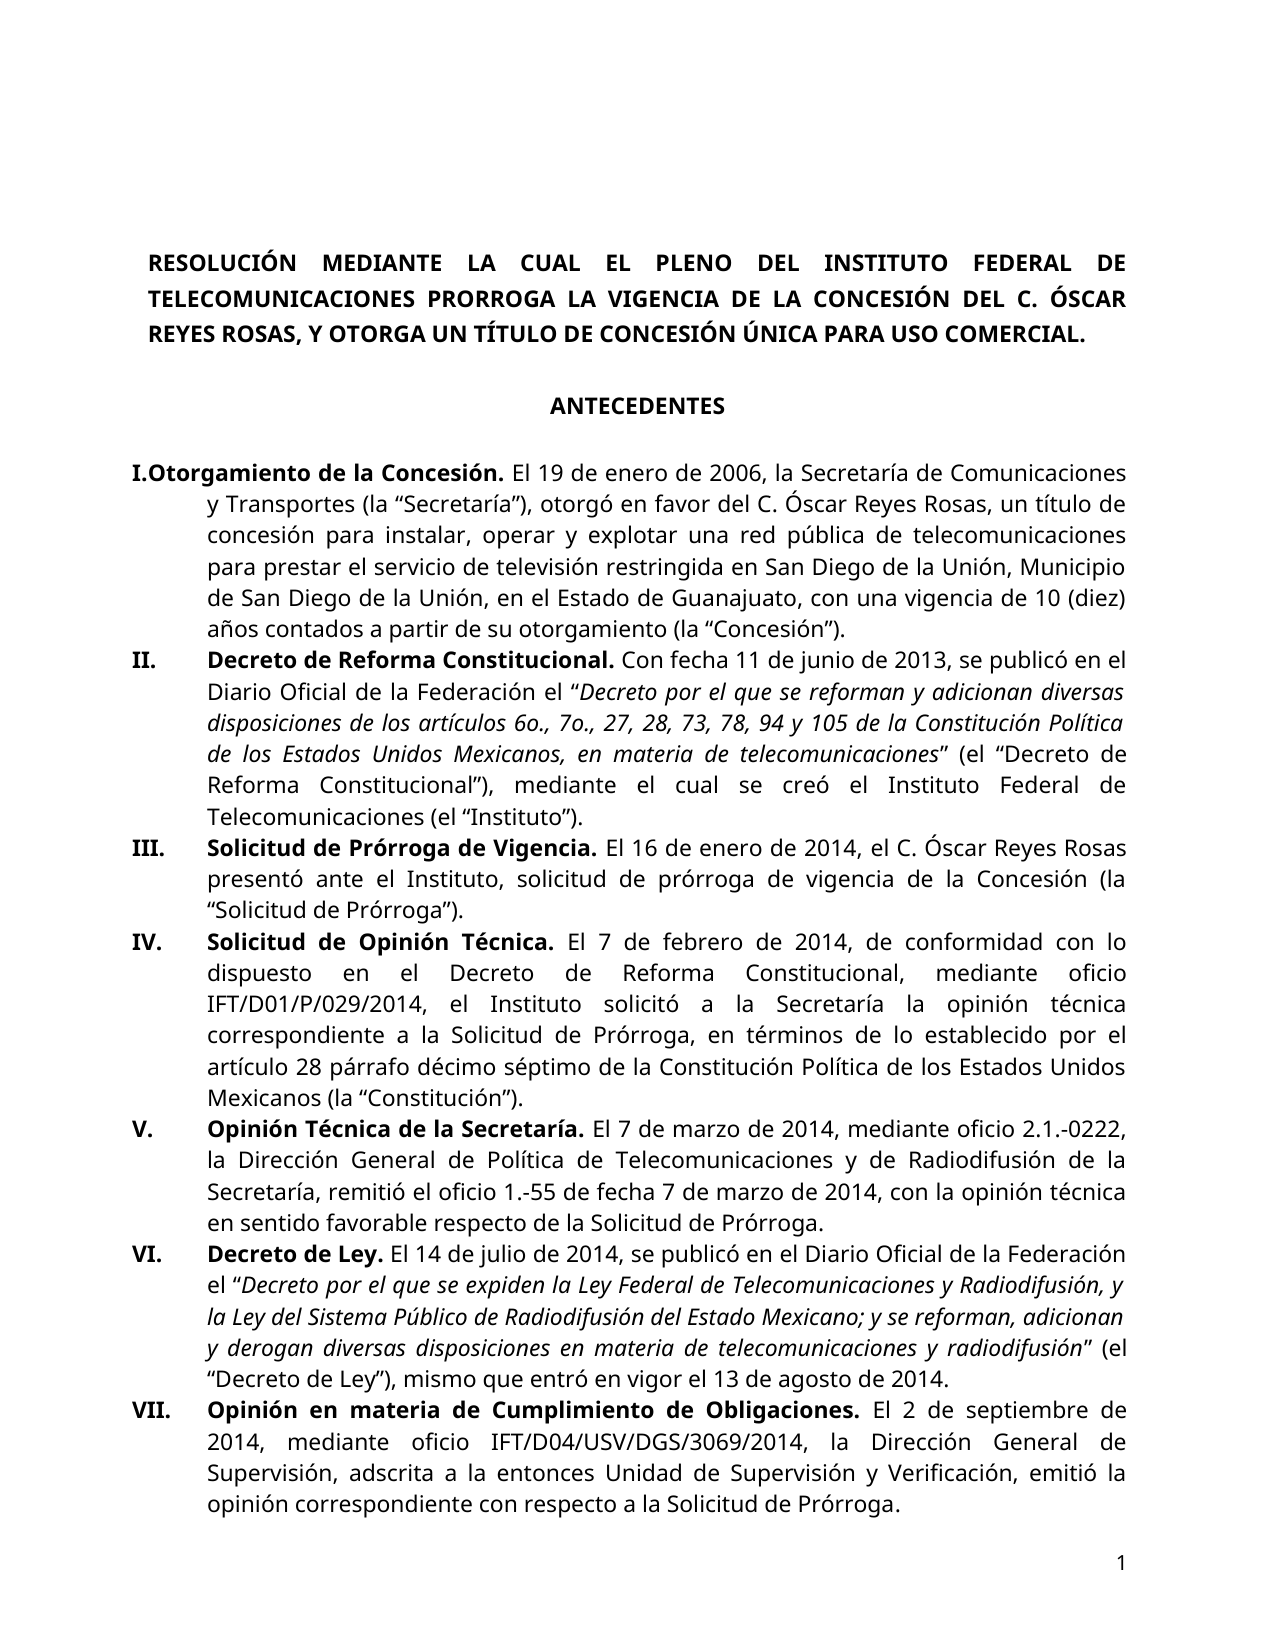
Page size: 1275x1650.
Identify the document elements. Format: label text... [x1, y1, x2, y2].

list Opinión en materia de Cumplimiento de Obligaciones. El 2 de septiembre de 2014, mediante oficio IFT/D04/USV/DGS/3069/2014, la Dirección General de Supervisión, adscrita a la entonces Unidad de Supervisión y Verificación, emitió la opinión correspondiente con respecto a la Solicitud de Prórroga. [132, 1394, 1127, 1519]
list Otorgamiento de la Concesión. El 19 de enero de 2006, la Secretaría de Comunicaciones y Transportes (la “Secretaría”), otorgó en favor del C. Óscar Reyes Rosas, un título de concesión para instalar, operar y explotar una red pública de telecomunicaciones para prestar el servicio de televisión restringida en San Diego de la Unión, Municipio de San Diego de la Unión, en el Estado de Guanajuato, con una vigencia de 10 (diez) años contados a partir de su otorgamiento (la “Concesión”). [132, 457, 1127, 644]
list Solicitud de Prórroga de Vigencia. El 16 de enero de 2014, el C. Óscar Reyes Rosas presentó ante el Instituto, solicitud de prórroga de vigencia de la Concesión (la “Solicitud de Prórroga”). [132, 832, 1127, 926]
list Decreto de Reforma Constitucional. Con fecha 11 de junio de 2013, se publicó en el Diario Oficial de la Federación el “Decreto por el que se reforman y adicionan diversas disposiciones de los artículos 6o., 7o., 27, 28, 73, 78, 94 y 105 de la Constitución Política de los Estados Unidos Mexicanos, en materia de telecomunicaciones” (el “Decreto de Reforma Constitucional”), mediante el cual se creó el Instituto Federal de Telecomunicaciones (el “Instituto”). [132, 644, 1127, 832]
list Decreto de Ley. El 14 de julio de 2014, se publicó en el Diario Oficial de la Federación el “Decreto por el que se expiden la Ley Federal de Telecomunicaciones y Radiodifusión, y la Ley del Sistema Público de Radiodifusión del Estado Mexicano; y se reforman, adicionan y derogan diversas disposiciones en materia de telecomunicaciones y radiodifusión” (el “Decreto de Ley”), mismo que entró en vigor el 13 de agosto de 2014. [132, 1238, 1127, 1394]
list Solicitud de Opinión Técnica. El 7 de febrero de 2014, de conformidad con lo dispuesto en el Decreto de Reforma Constitucional, mediante oficio IFT/D01/P/029/2014, el Instituto solicitó a la Secretaría la opinión técnica correspondiente a la Solicitud de Prórroga, en términos de lo establecido por el artículo 28 párrafo décimo séptimo de la Constitución Política de los Estados Unidos Mexicanos (la “Constitución”). [132, 926, 1127, 1113]
subtitle ANTECEDENTES [148, 390, 1127, 421]
list Opinión Técnica de la Secretaría. El 7 de marzo de 2014, mediante oficio 2.1.-0222, la Dirección General de Política de Telecomunicaciones y de Radiodifusión de la Secretaría, remitió el oficio 1.-55 de fecha 7 de marzo de 2014, con la opinión técnica en sentido favorable respecto de la Solicitud de Prórroga. [132, 1113, 1127, 1238]
subtitle RESOLUCIÓN MEDIANTE LA CUAL EL PLENO DEL INSTITUTO FEDERAL DE TELECOMUNICACIONES PRORROGA LA VIGENCIA DE LA CONCESIÓN DEL C. ÓSCAR REYES ROSAS, Y OTORGA UN TÍTULO DE CONCESIÓN ÚNICA PARA USO COMERCIAL. [148, 247, 1127, 350]
